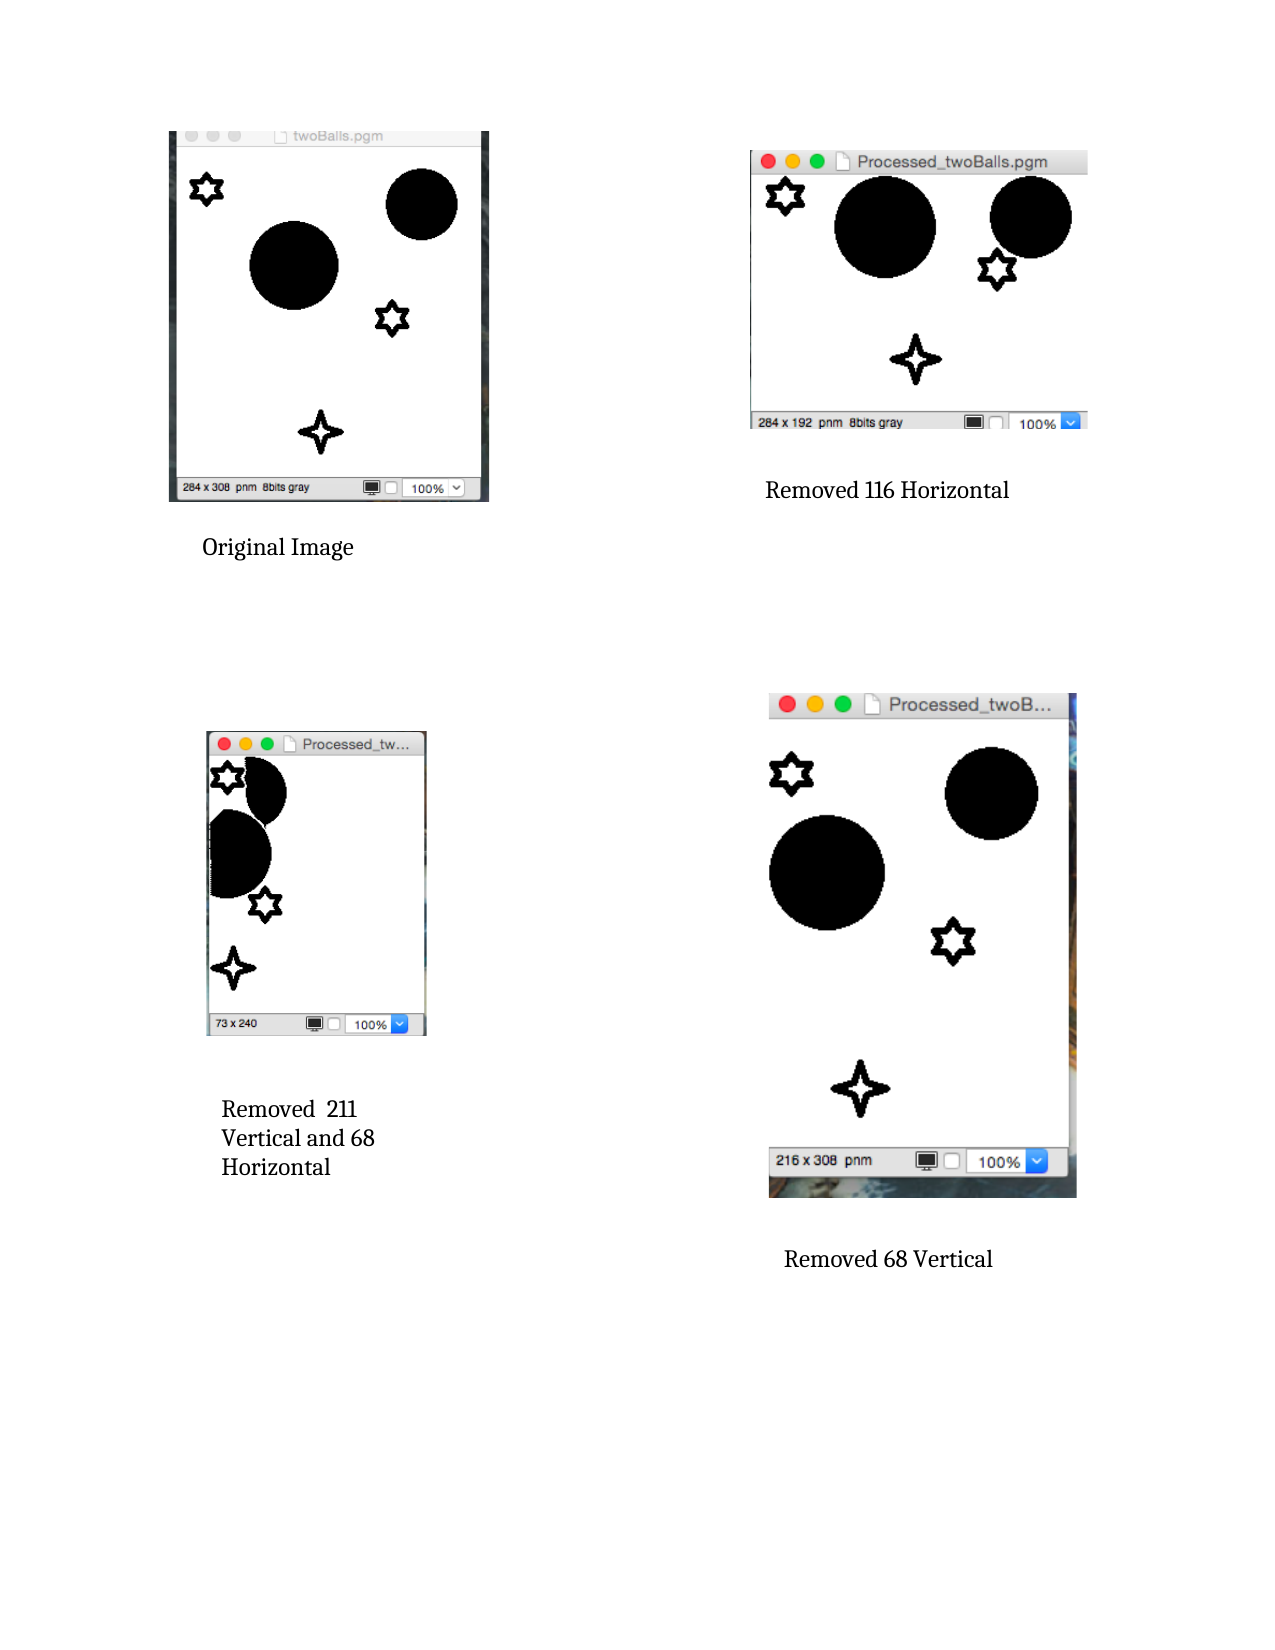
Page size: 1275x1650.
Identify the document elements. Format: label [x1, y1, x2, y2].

picture [206, 731, 427, 1036]
picture [750, 150, 1088, 429]
picture [168, 131, 490, 502]
picture [768, 693, 1077, 1198]
